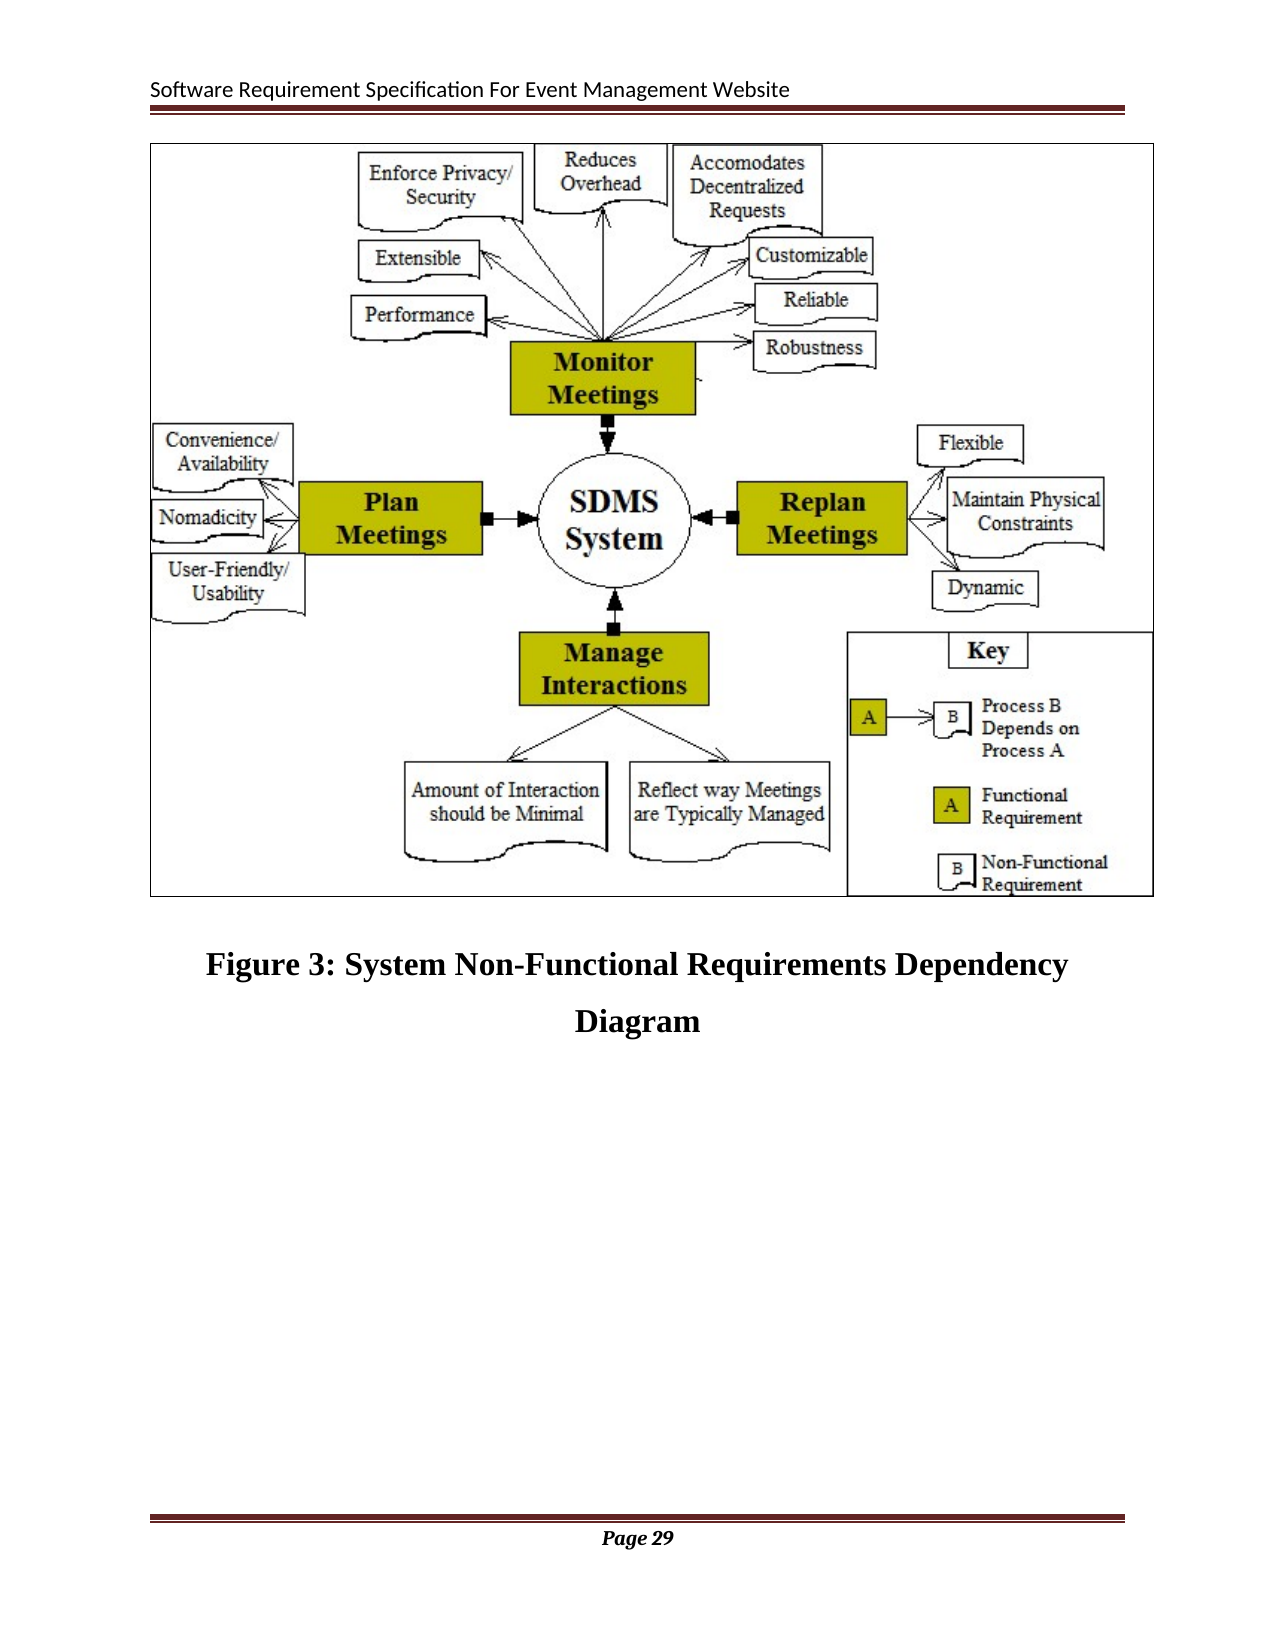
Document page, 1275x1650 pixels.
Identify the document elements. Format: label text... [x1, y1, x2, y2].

text Figure 3: System Non-Functional Requirements Dependency Diagram [150, 944, 1125, 1040]
picture [151, 144, 1153, 896]
